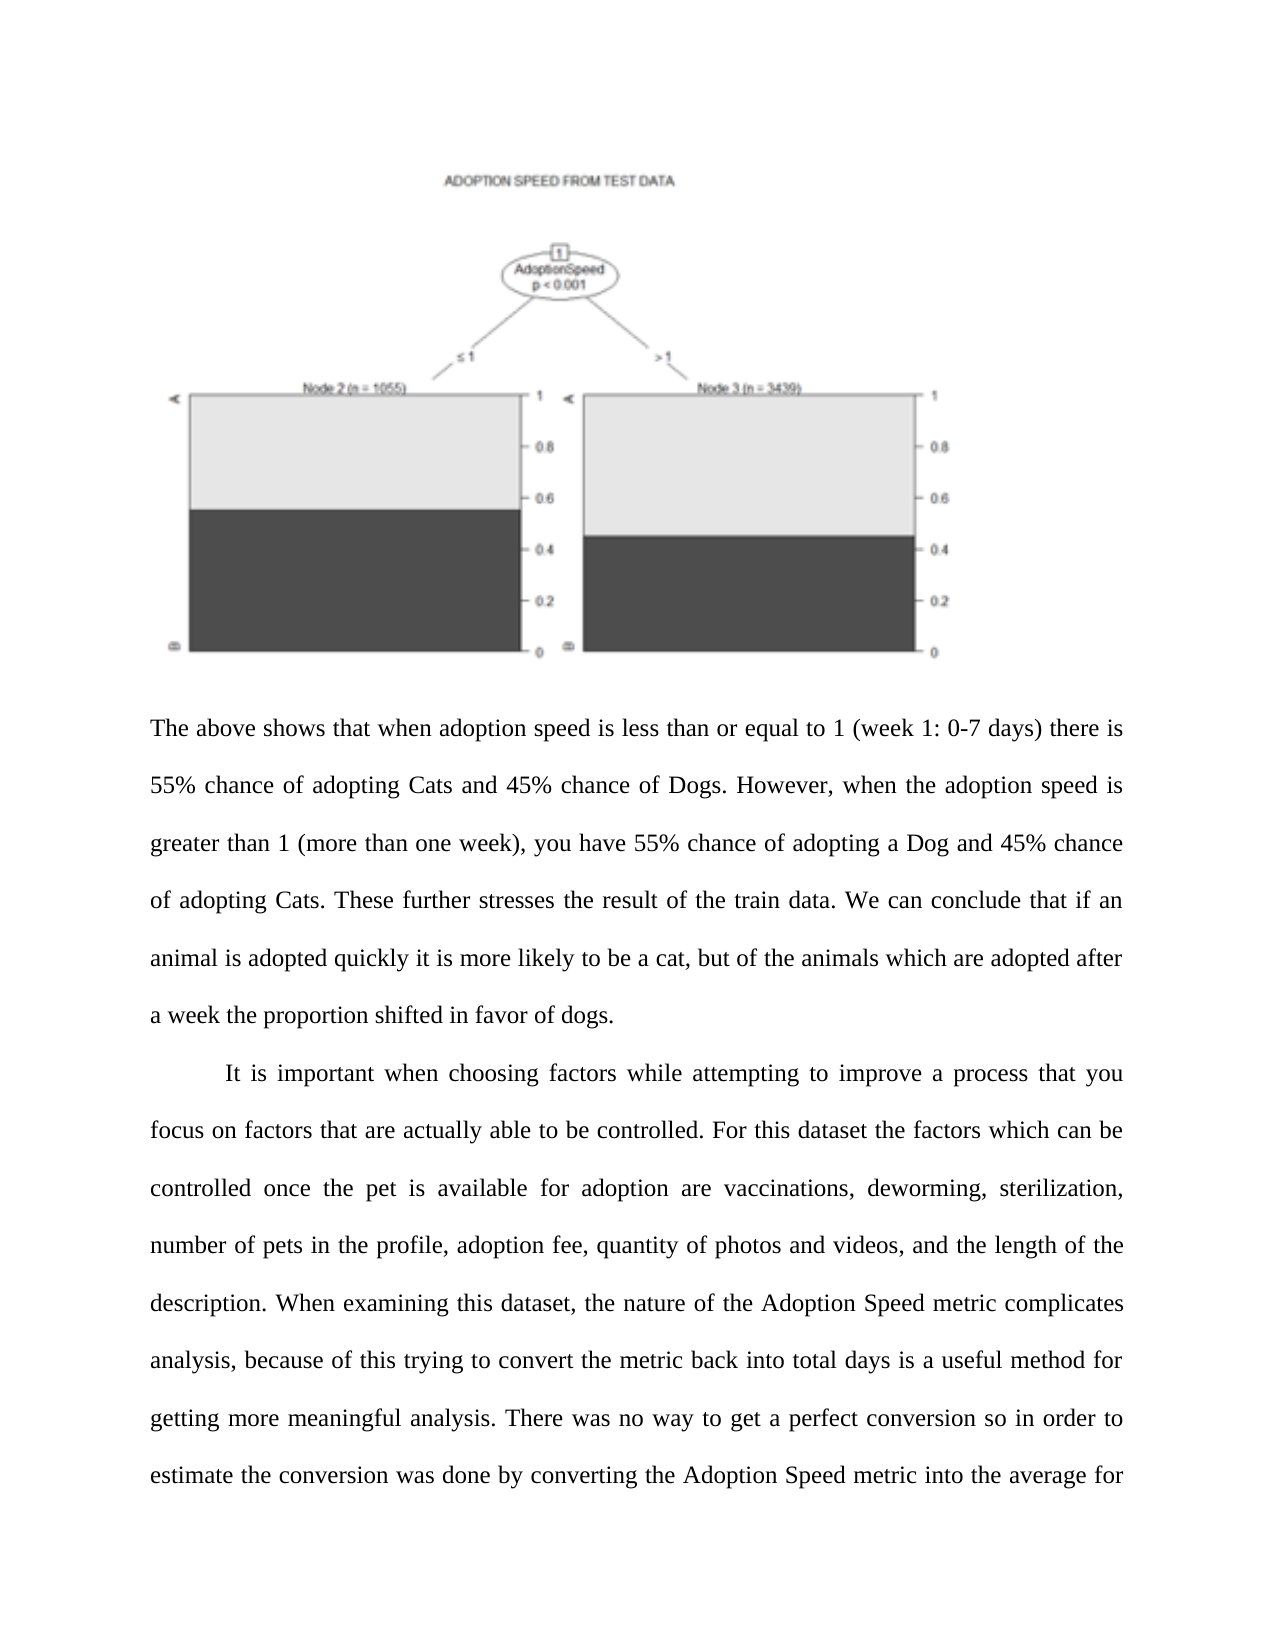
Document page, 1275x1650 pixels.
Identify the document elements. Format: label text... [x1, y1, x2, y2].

text The above shows that when adoption speed is less than or equal to 1 (week 1: 0-7 days) there is 55% chance of adopting Cats and 45% chance of Dogs. However, when the adoption speed is greater than 1 (more than one week), you have 55% chance of adopting a Dog and 45% chance of adopting Cats. These further stresses the result of the train data. We can conclude that if an animal is adopted quickly it is more likely to be a cat, but of the animals which are adopted after a week the proportion shifted in favor of dogs. [150, 713, 1125, 1029]
picture [150, 150, 971, 692]
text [150, 1058, 1125, 1489]
